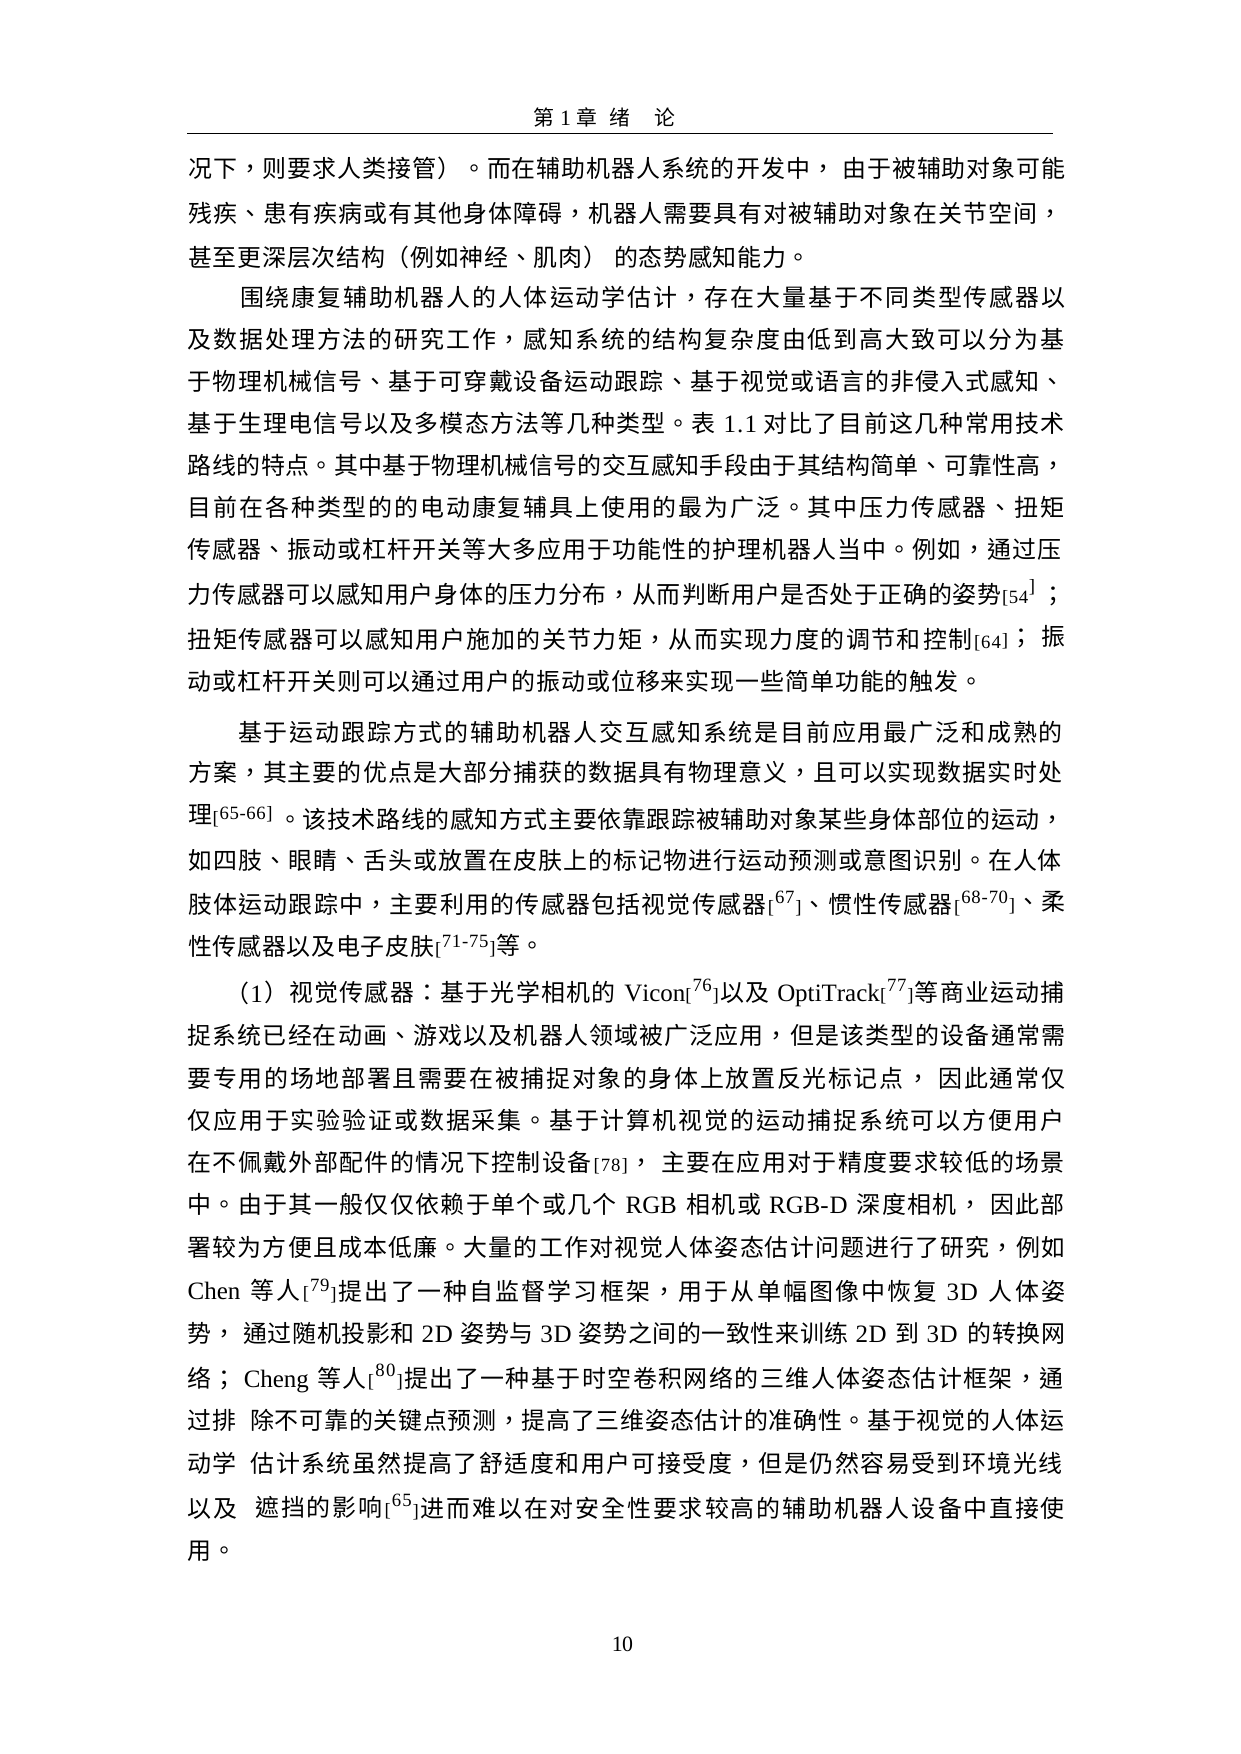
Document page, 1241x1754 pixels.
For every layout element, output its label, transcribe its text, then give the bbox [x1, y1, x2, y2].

text 甚至更深层次结构（例如神经、肌肉） 的态势感知能力。 [188, 243, 1065, 272]
text 围绕康复辅助机器人的人体运动学估计，存在大量基于不同类型传感器以 及数据处理方法的研究工作，感知系统的结构复杂度由低到高大致可以分为基 于物理机械信号、基于可穿戴设备运动跟踪、基于视觉或语言的非侵入式感知、 基于生理电信号以及多模态方法等几种类型。表1.1对比了目前这几种常用技术 路线的特点。其中基于物理机械信号的交互感知手段由于其结构简单、可靠性高， 目前在各种类型的的电动康复辅具上使用的最为广泛。其中压力传感器、扭矩 传感器、振动或杠杆开关等大多应用于功能性的护理机器人当中。例如，通过压 力传感器可以感知用户身体的压力分布，从而判断用户是否处于正确的姿势[54] ； 扭矩传感器可以感知用户施加的关节力矩，从而实现力度的调节和控制[64]； 振 动或杠杆开关则可以通过用户的振动或位移来实现一些简单功能的触发。 [188, 281, 1065, 698]
text 况下，则要求人类接管）。而在辅助机器人系统的开发中， 由于被辅助对象可能 残疾、患有疾病或有其他身体障碍，机器人需要具有对被辅助对象在关节空间， [188, 151, 1065, 229]
text 基于运动跟踪方式的辅助机器人交互感知系统是目前应用最广泛和成熟的 方案，其主要的优点是大部分捕获的数据具有物理意义，且可以实现数据实时处 理[65-66] 。该技术路线的感知方式主要依靠跟踪被辅助对象某些身体部位的运动， 如四肢、眼睛、舌头或放置在皮肤上的标记物进行运动预测或意图识别。在人体 肢体运动跟踪中，主要利用的传感器包括视觉传感器[67]、惯性传感器[68-70]、柔 性传感器以及电子皮肤[71-75]等。 [188, 716, 1065, 962]
text （1）视觉传感器：基于光学相机的 Vicon[76]以及 OptiTrack[77]等商业运动捕 捉系统已经在动画、游戏以及机器人领域被广泛应用，但是该类型的设备通常需 要专用的场地部署且需要在被捕捉对象的身体上放置反光标记点， 因此通常仅 仅应用于实验验证或数据采集。基于计算机视觉的运动捕捉系统可以方便用户 在不佩戴外部配件的情况下控制设备[78]， 主要在应用对于精度要求较低的场景 中。由于其一般仅仅依赖于单个或几个 RGB 相机或 RGB-D 深度相机， 因此部 署较为方便且成本低廉。大量的工作对视觉人体姿态估计问题进行了研究，例如 Chen 等人[79]提出了一种自监督学习框架，用于从单幅图像中恢复3D 人体姿势， 通过随机投影和 2D 姿势与 3D 姿势之间的一致性来训练 2D 到 3D 的转换网络； Cheng 等人[80]提出了一种基于时空卷积网络的三维人体姿态估计框架，通过排 除不可靠的关键点预测，提高了三维姿态估计的准确性。基于视觉的人体运动学 估计系统虽然提高了舒适度和用户可接受度，但是仍然容易受到环境光线以及 遮挡的影响[65]进而难以在对安全性要求较高的辅助机器人设备中直接使用。 [187, 974, 1065, 1567]
